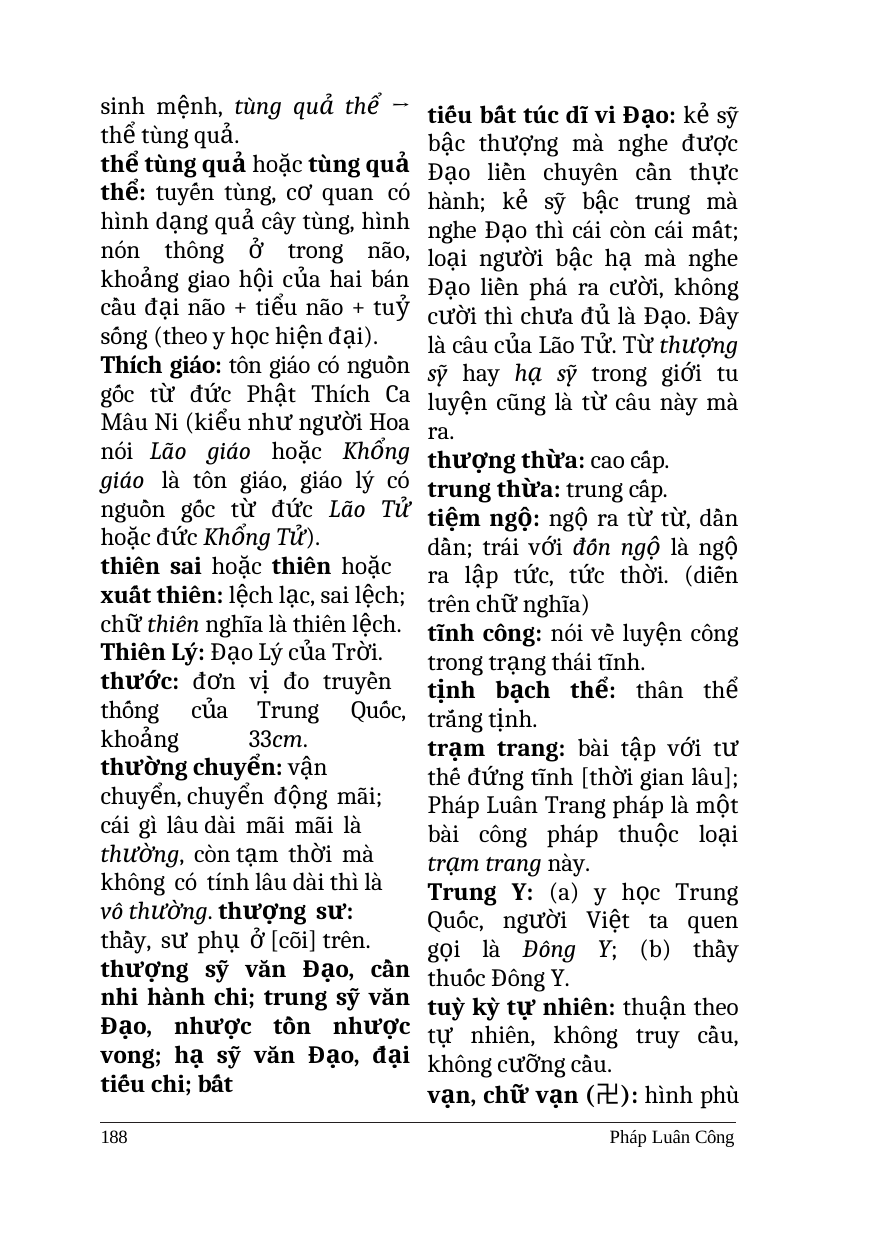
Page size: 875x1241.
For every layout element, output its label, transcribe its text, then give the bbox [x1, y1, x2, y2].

text thượng thừa: cao cấp. [427, 446, 815, 475]
text Trung Y: (a) y học Trung Quốc, người Việt ta quen gọi là Đông Y; (b) thầy thuốc Đông Y. [427, 878, 738, 993]
text thể tùng quả hoặc tùng quả thể: tuyến tùng, cơ quan có hình dạng quả cây tùng, hình nón thông ở trong não, khoảng giao hội của hai bán cầu đại não + tiểu não + tuỷ sống (theo y học hiện đại). [100, 149, 410, 351]
text tuỳ kỳ tự nhiên: thuận theo tự nhiên, không truy cầu, không cưỡng cầu. [427, 993, 738, 1079]
text tịnh bạch thể: thân thể trắng tịnh. [427, 676, 738, 734]
text trung thừa: trung cấp. [427, 475, 815, 504]
text trạm trang: bài tập với tư thế đứng tĩnh [thời gian lâu]; Pháp Luân Trang pháp là một bài công pháp thuộc loại trạm trang này. [427, 734, 738, 878]
text tiếu bất túc dĩ vi Đạo: kẻ sỹ bậc thượng mà nghe được Đạo liền chuyên cần thực hành; kẻ sỹ bậc trung mà nghe Đạo thì cái còn cái mất; loại người bậc hạ mà nghe Đạo liền phá ra cười, không cười thì chưa đủ là Đạo. Đây là câu của Lão Tử. Từ thượng sỹ hay hạ sỹ trong giới tu luyện cũng là từ câu này mà ra. [427, 101, 738, 446]
text vạn, chữ vạn (卍): hình phù [427, 1079, 815, 1110]
text thiên sai hoặc thiên hoặc xuất thiên: lệch lạc, sai lệch; chữ thiên nghĩa là thiên lệch. Thiên Lý: Đạo Lý của Trời. thước: đơn vị đo truyền thống của Trung Quốc, khoảng 33cm. thường chuyển: vận chuyển, chuyển động mãi; cái gì lâu dài mãi mãi là thường, còn tạm thời mà không có tính lâu dài thì là vô thường. thượng sư: thầy, sư phụ ở [cõi] trên. [100, 552, 410, 954]
text sinh mệnh, tùng quả thể → thể tùng quả. [100, 92, 410, 149]
text Thích giáo: tôn giáo có nguồn gốc từ đức Phật Thích Ca Mâu Ni (kiểu như người Hoa nói Lão giáo hoặc Khổng giáo là tôn giáo, giáo lý có nguồn gốc từ đức Lão Tử hoặc đức Khổng Tử). [100, 351, 410, 552]
text tiệm ngộ: ngộ ra từ từ, dần dần; trái với đốn ngộ là ngộ ra lập tức, tức thời. (diễn trên chữ nghĩa) [427, 504, 738, 619]
text tĩnh công: nói về luyện công trong trạng thái tĩnh. [427, 619, 738, 676]
text thượng sỹ văn Đạo, cần nhi hành chi; trung sỹ văn Đạo, nhược tồn nhược vong; hạ sỹ văn Đạo, đại tiếu chi; bất [100, 954, 410, 1098]
